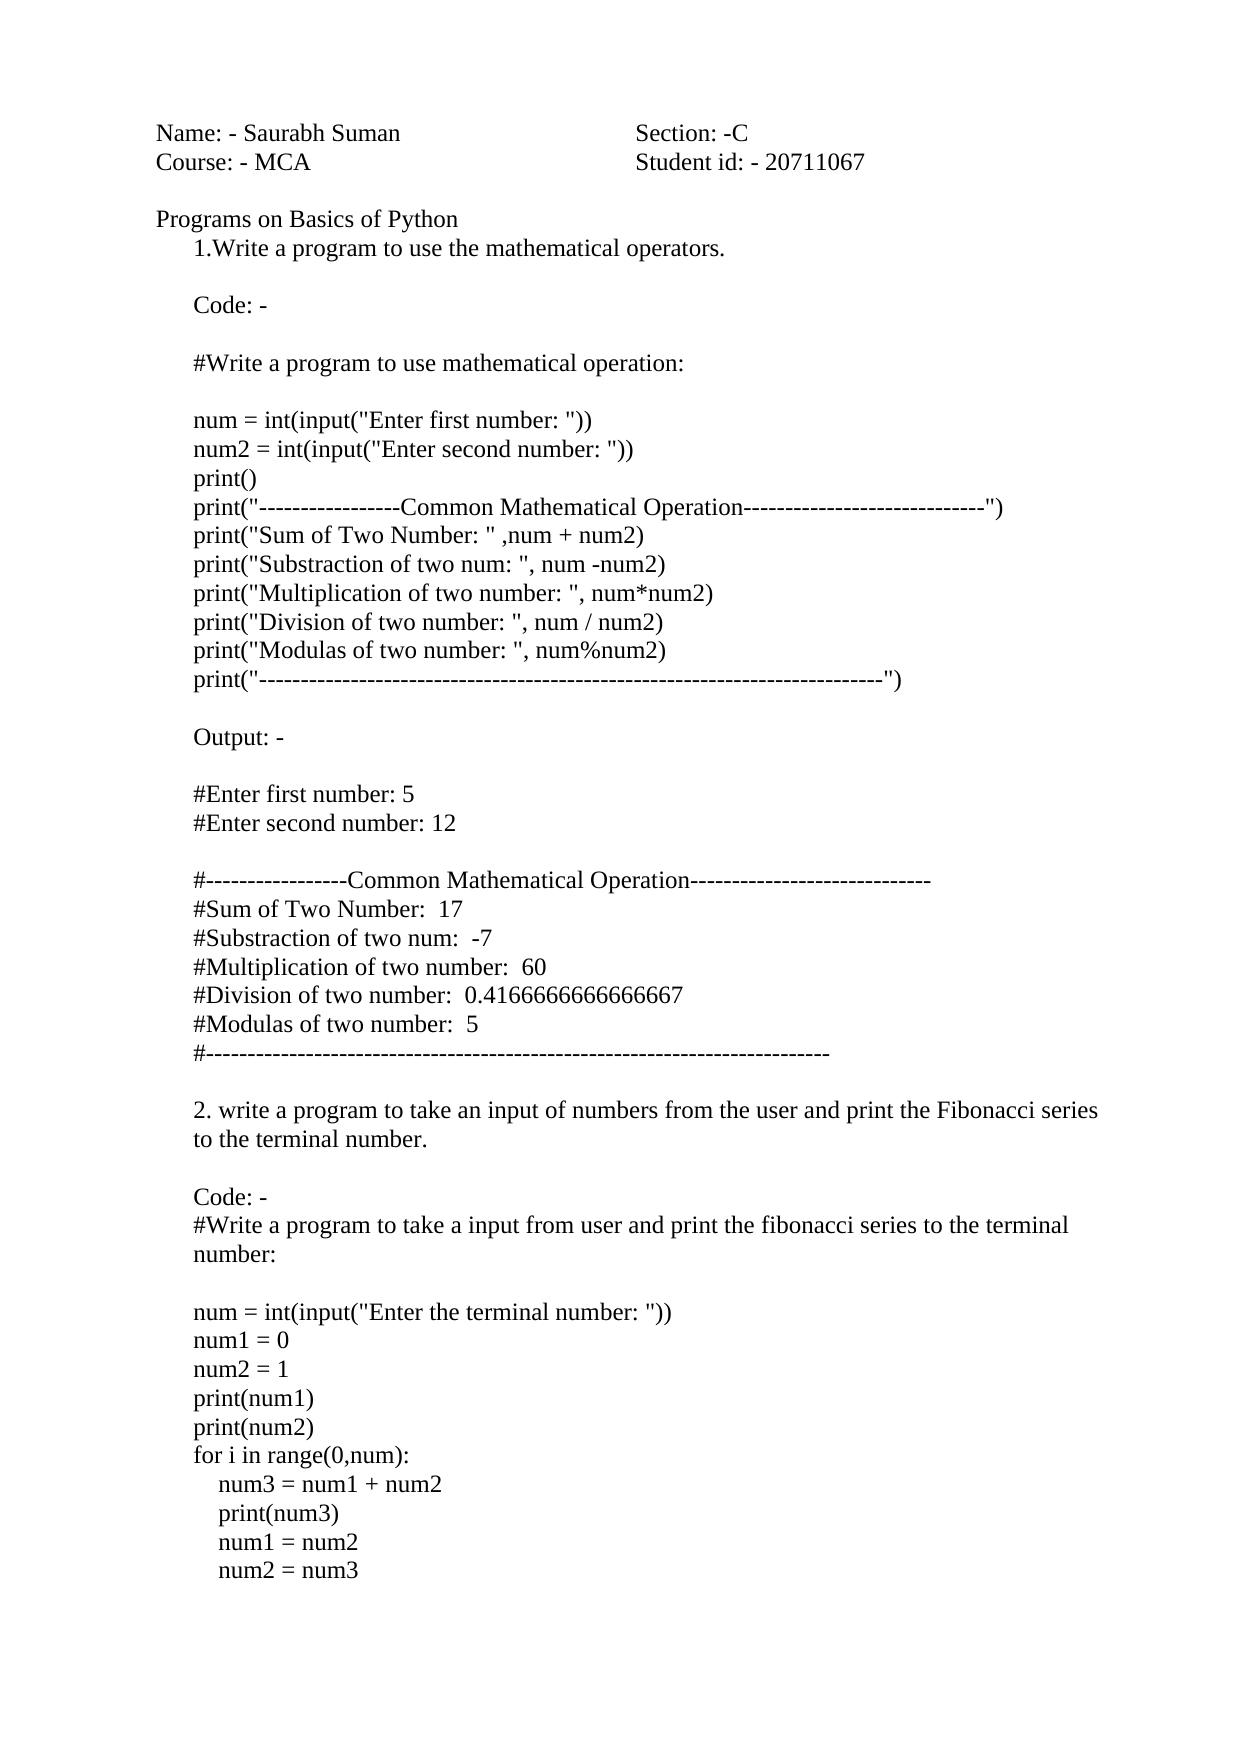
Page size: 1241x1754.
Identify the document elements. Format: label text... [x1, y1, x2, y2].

list 1.Write a program to use the mathematical operators. [193, 233, 1122, 262]
list num2 = int(input("Enter second number: ")) [193, 434, 1122, 463]
text Code: - [193, 1182, 1122, 1211]
list #--------------------------------------------------------------------------- [193, 1038, 1122, 1067]
list #Sum of Two Number: 17 [193, 894, 1122, 923]
text Name: - Saurabh Suman Section: -C [156, 118, 1122, 147]
text #Write a program to take a input from user and print the fibonacci series to the terminal number: [193, 1211, 1122, 1268]
list print("-----------------Common Mathematical Operation-----------------------------") [193, 492, 1122, 521]
list #Enter second number: 12 [193, 808, 1122, 837]
list print("Substraction of two num: ", num -num2) [193, 549, 1122, 578]
list num = int(input("Enter first number: ")) [193, 406, 1122, 434]
list print("Modulas of two number: ", num%num2) [193, 636, 1122, 664]
text num1 = 0 [193, 1326, 1122, 1354]
list #Substraction of two num: -7 [193, 923, 1122, 952]
list #Enter first number: 5 [193, 779, 1122, 808]
list #Division of two number: 0.4166666666666667 [193, 981, 1122, 1009]
list #Multiplication of two number: 60 [193, 952, 1122, 981]
text print(num1) [193, 1383, 1122, 1412]
list print() [193, 463, 1122, 492]
list Output: - [193, 722, 1122, 751]
list #-----------------Common Mathematical Operation----------------------------- [193, 866, 1122, 894]
text Course: - MCA Student id: - 20711067 [156, 147, 1122, 176]
text num2 = 1 [193, 1354, 1122, 1383]
text for i in range(0,num): [193, 1441, 1122, 1469]
list #Write a program to use mathematical operation: [193, 348, 1122, 377]
list #Modulas of two number: 5 [193, 1009, 1122, 1038]
list print("---------------------------------------------------------------------------") [193, 664, 1122, 693]
text Programs on Basics of Python [156, 204, 1122, 233]
text num2 = num3 [193, 1556, 1122, 1584]
text num3 = num1 + num2 [193, 1469, 1122, 1498]
text num1 = num2 [193, 1527, 1122, 1556]
list print("Sum of Two Number: " ,num + num2) [193, 521, 1122, 549]
list print("Multiplication of two number: ", num*num2) [193, 578, 1122, 607]
text num = int(input("Enter the terminal number: ")) [193, 1297, 1122, 1326]
text 2. write a program to take an input of numbers from the user and print the Fibonacci series to the terminal number. [193, 1096, 1122, 1153]
list Code: - [193, 291, 1122, 319]
text print(num2) [193, 1412, 1122, 1441]
list print("Division of two number: ", num / num2) [193, 607, 1122, 636]
text print(num3) [193, 1498, 1122, 1527]
